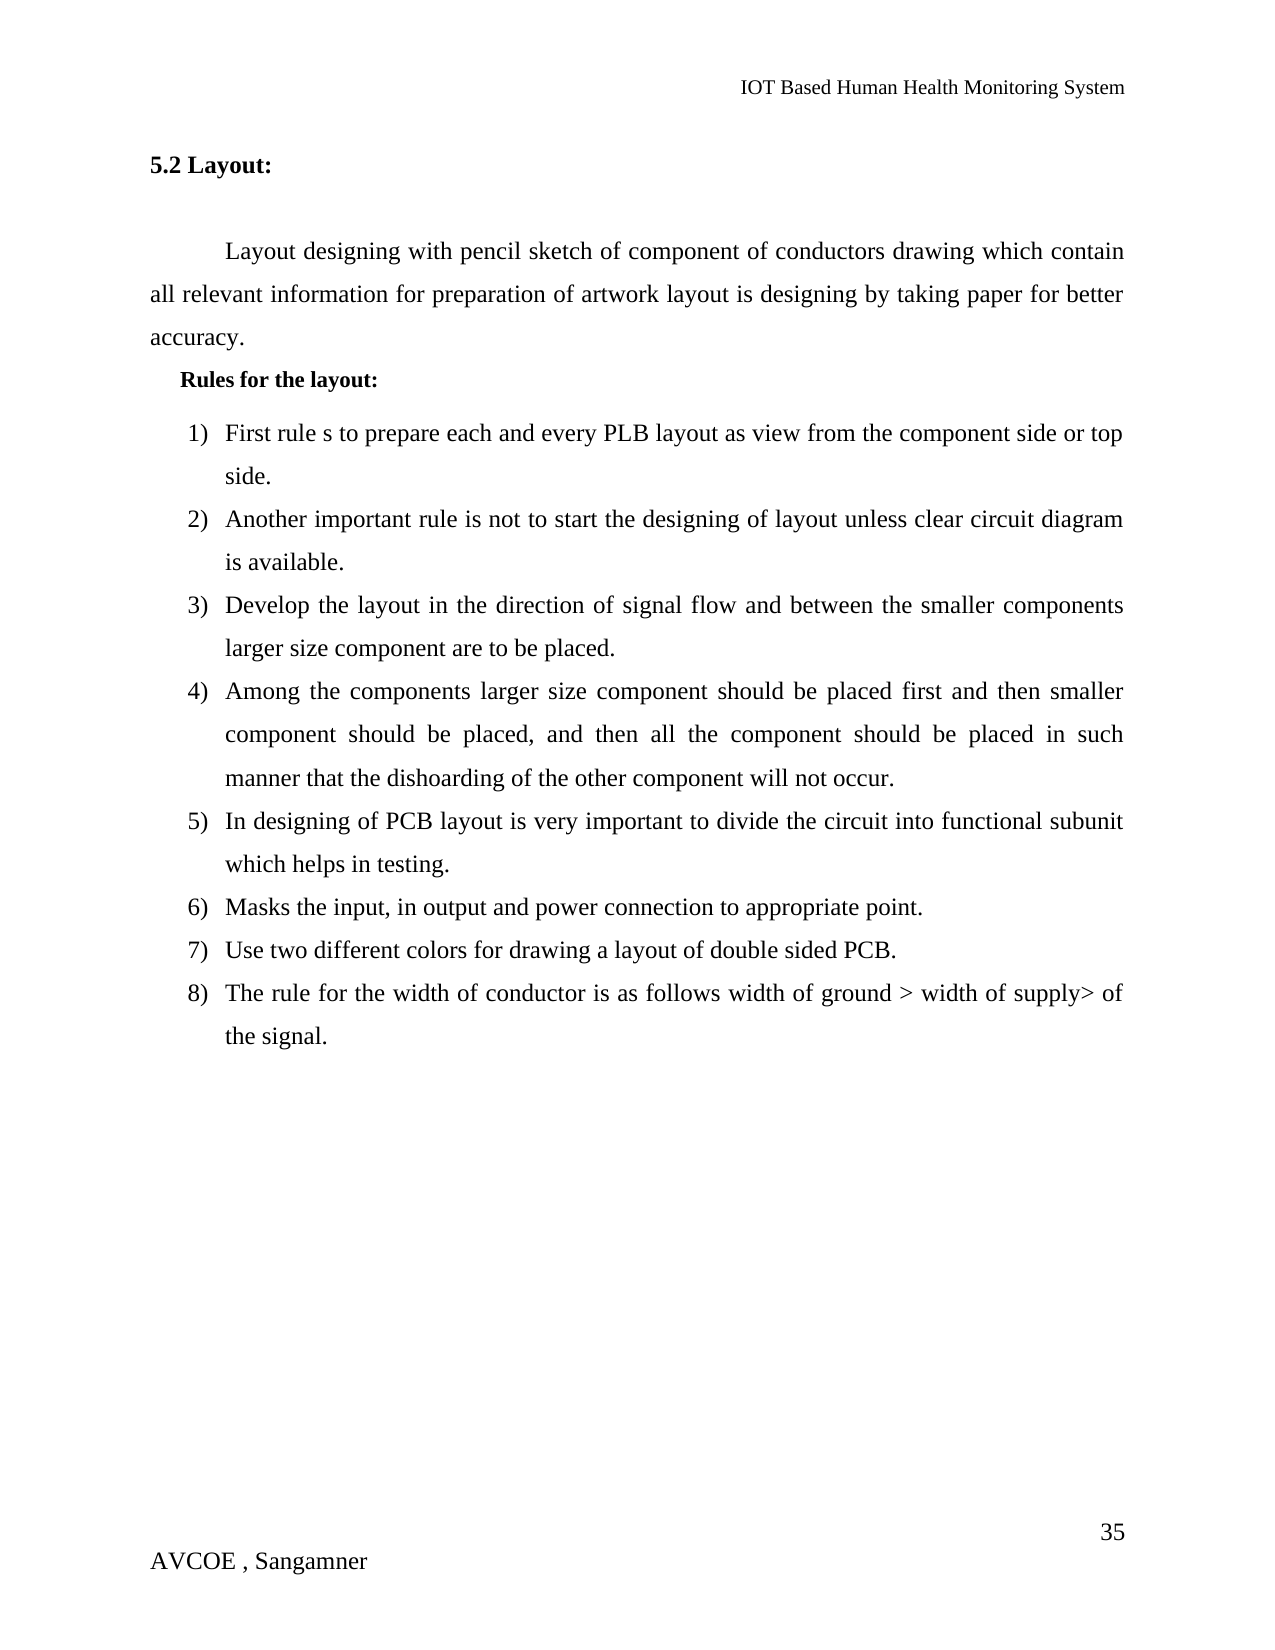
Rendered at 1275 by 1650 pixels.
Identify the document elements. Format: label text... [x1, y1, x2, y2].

list Use two different colors for drawing a layout of double sided PCB. [187, 935, 1125, 964]
list Develop the layout in the direction of signal flow and between the smaller components larger size component are to be placed. [187, 590, 1125, 662]
text Layout designing with pencil sketch of component of conductors drawing which contain all relevant information for preparation of artwork layout is designing by taking paper for better accuracy. [150, 236, 1125, 351]
text Rules for the layout: [150, 366, 1125, 392]
list Another important rule is not to start the designing of layout unless clear circuit diagram is available. [187, 504, 1125, 576]
list First rule s to prepare each and every PLB layout as view from the component side or top side. [187, 418, 1125, 489]
list Masks the input, in output and power connection to appropriate point. [187, 892, 1125, 921]
list Among the components larger size component should be placed first and then smaller component should be placed, and then all the component should be placed in such manner that the dishoarding of the other component will not occur. [187, 676, 1125, 791]
list The rule for the width of conductor is as follows width of ground > width of supply> of the signal. [187, 978, 1125, 1050]
text 5.2 Layout: [150, 150, 1125, 179]
list In designing of PCB layout is very important to divide the circuit into functional subunit which helps in testing. [187, 806, 1125, 878]
